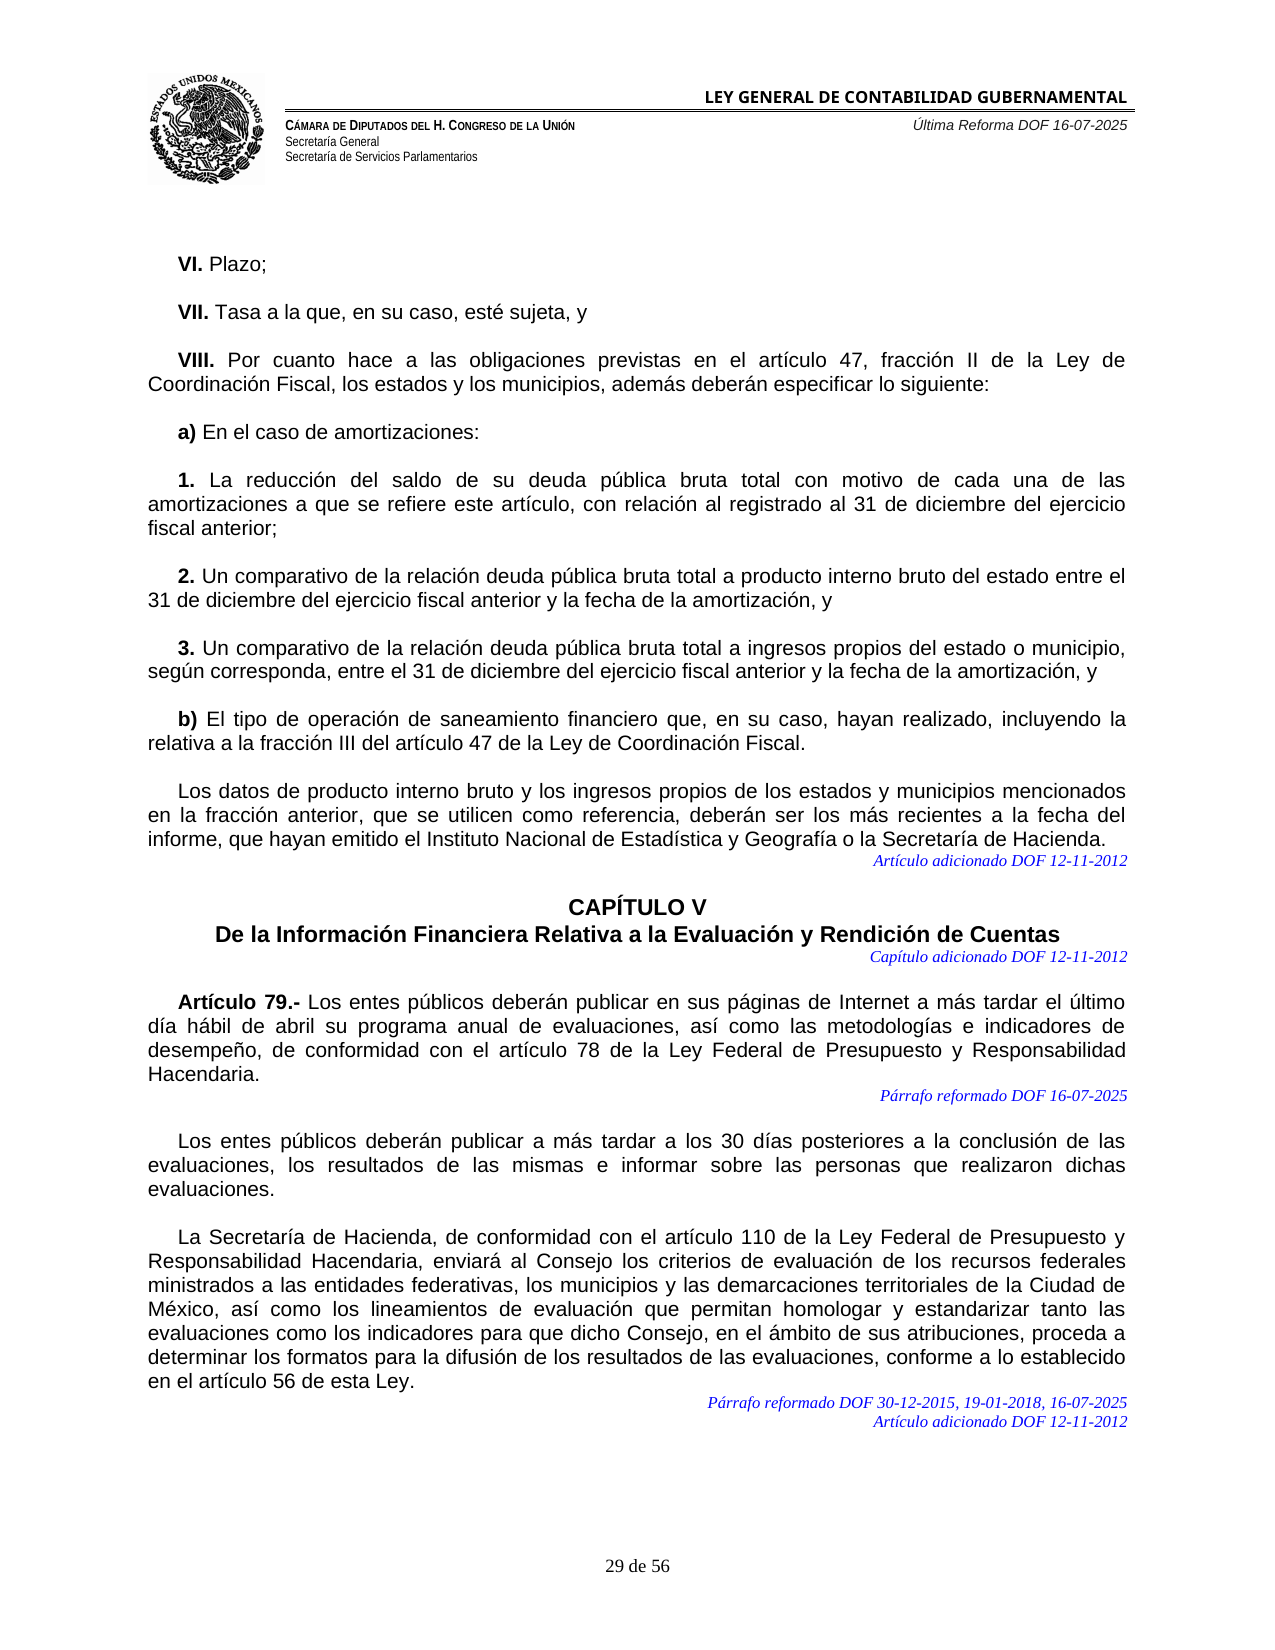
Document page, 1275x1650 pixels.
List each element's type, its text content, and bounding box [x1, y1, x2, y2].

text a) En el caso de amortizaciones: [148, 420, 1127, 444]
text De la Información Financiera Relativa a la Evaluación y Rendición de Cuentas [148, 921, 1127, 947]
text CAPÍTULO V [148, 894, 1127, 921]
text Artículo 79.- Los entes públicos deberán publicar en sus páginas de Internet a más tardar el último día hábil de abril su programa anual de evaluaciones, así como las metodologías e indicadores de desempeño, de conformidad con el artículo 78 de la Ley Federal de Presupuesto y Responsabilidad Hacendaria. [148, 990, 1127, 1086]
text La Secretaría de Hacienda, de conformidad con el artículo 110 de la Ley Federal de Presupuesto y Responsabilidad Hacendaria, enviará al Consejo los criterios de evaluación de los recursos federales ministrados a las entidades federativas, los municipios y las demarcaciones territoriales de la Ciudad de México, así como los lineamientos de evaluación que permitan homologar y estandarizar tanto las evaluaciones como los indicadores para que dicho Consejo, en el ámbito de sus atribuciones, proceda a determinar los formatos para la difusión de los resultados de las evaluaciones, conforme a lo establecido en el artículo 56 de esta Ley. [148, 1225, 1127, 1393]
text b) El tipo de operación de saneamiento financiero que, en su caso, hayan realizado, incluyendo la relativa a la fracción III del artículo 47 de la Ley de Coordinación Fiscal. [148, 707, 1127, 755]
text Artículo adicionado DOF 12-11-2012 [148, 851, 1127, 870]
text Los datos de producto interno bruto y los ingresos propios de los estados y municipios mencionados en la fracción anterior, que se utilicen como referencia, deberán ser los más recientes a la fecha del informe, que hayan emitido el Instituto Nacional de Estadística y Geografía o la Secretaría de Hacienda. [148, 779, 1127, 851]
text VIII. Por cuanto hace a las obligaciones previstas en el artículo 47, fracción II de la Ley de Coordinación Fiscal, los estados y los municipios, además deberán especificar lo siguiente: [148, 348, 1127, 396]
text 3. Un comparativo de la relación deuda pública bruta total a ingresos propios del estado o municipio, según corresponda, entre el 31 de diciembre del ejercicio fiscal anterior y la fecha de la amortización, y [148, 635, 1127, 683]
text Párrafo reformado DOF 30-12-2015, 19-01-2018, 16-07-2025 [148, 1393, 1127, 1412]
text VII. Tasa a la que, en su caso, esté sujeta, y [148, 300, 1127, 324]
text Capítulo adicionado DOF 12-11-2012 [148, 947, 1127, 966]
text Artículo adicionado DOF 12-11-2012 [148, 1412, 1127, 1431]
text Los entes públicos deberán publicar a más tardar a los 30 días posteriores a la conclusión de las evaluaciones, los resultados de las mismas e informar sobre las personas que realizaron dichas evaluaciones. [148, 1129, 1127, 1201]
text VI. Plazo; [148, 252, 1127, 276]
text 2. Un comparativo de la relación deuda pública bruta total a producto interno bruto del estado entre el 31 de diciembre del ejercicio fiscal anterior y la fecha de la amortización, y [148, 563, 1127, 611]
text Párrafo reformado DOF 16-07-2025 [148, 1086, 1127, 1105]
text 1. La reducción del saldo de su deuda pública bruta total con motivo de cada una de las amortizaciones a que se refiere este artículo, con relación al registrado al 31 de diciembre del ejercicio fiscal anterior; [148, 468, 1127, 539]
